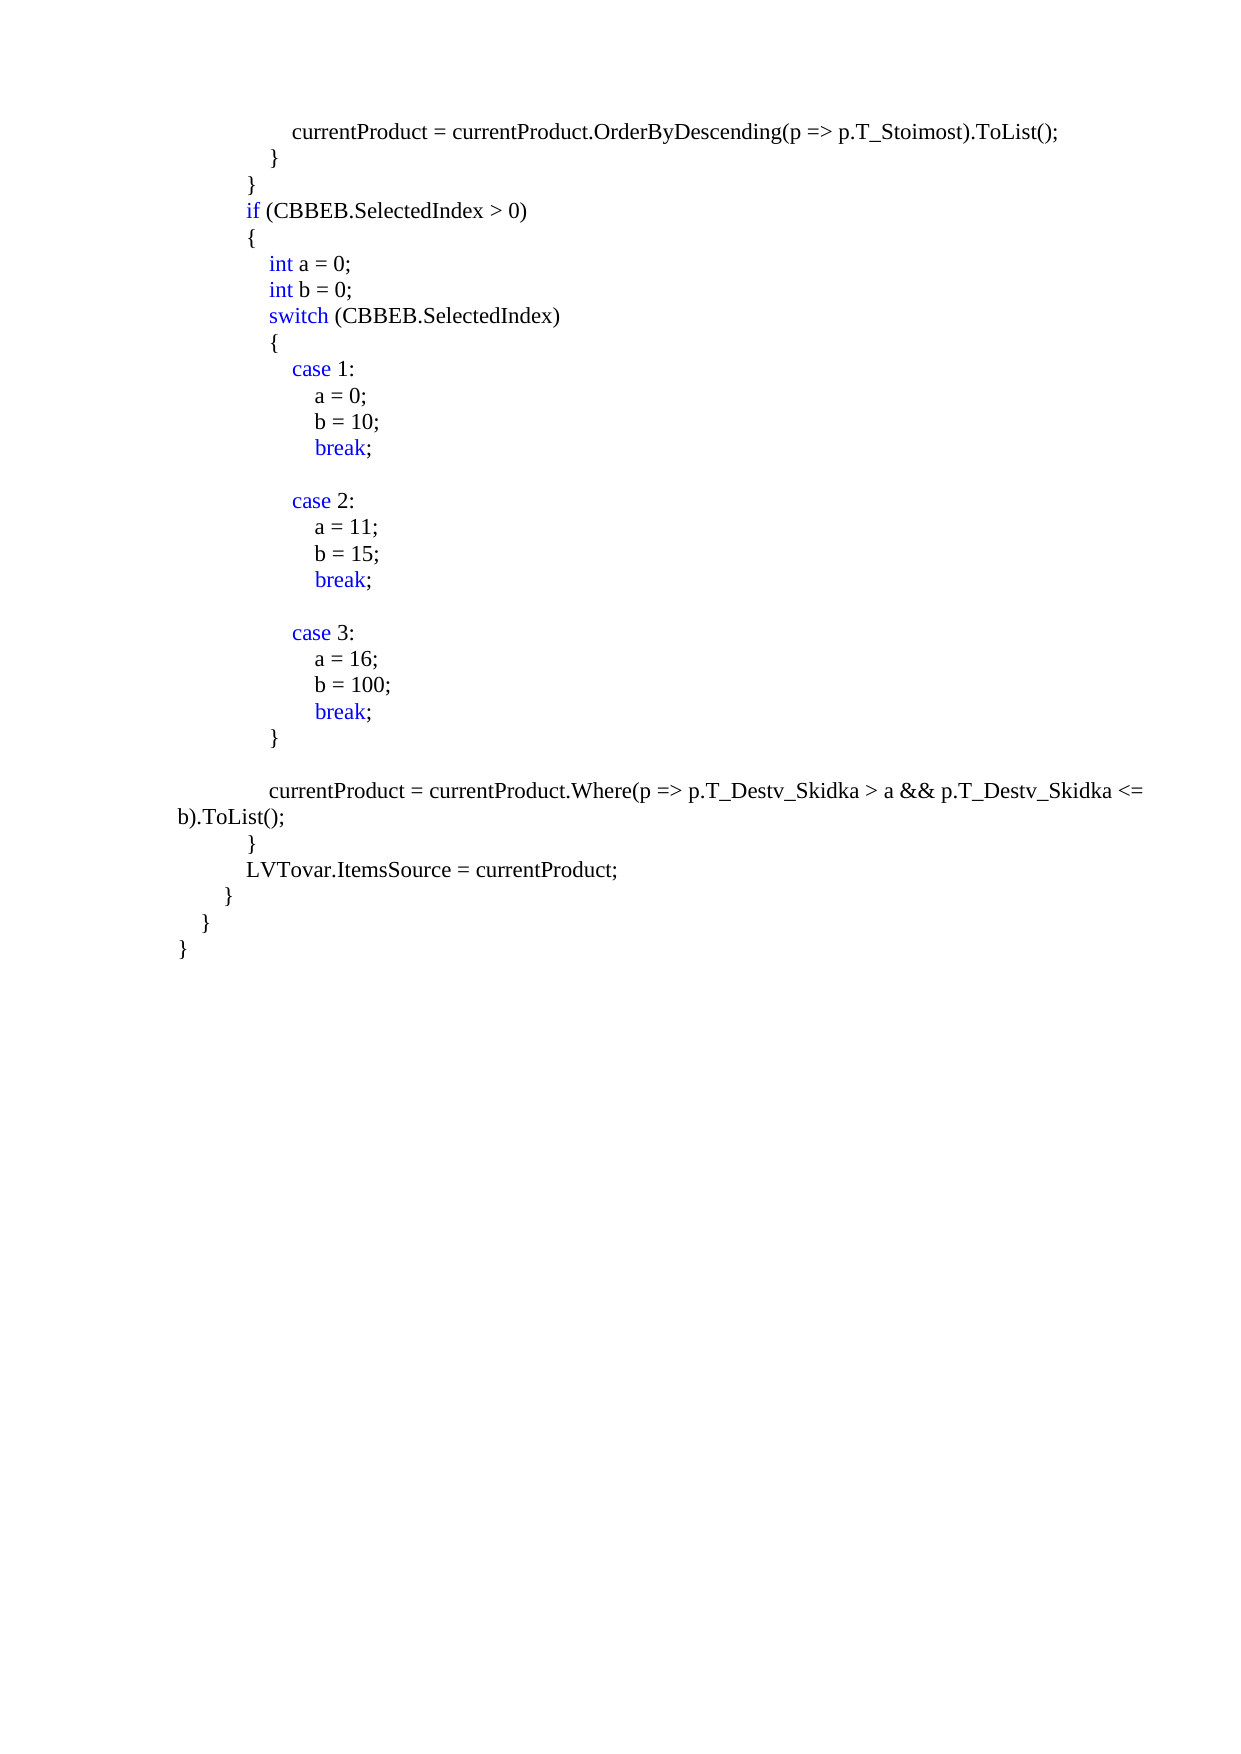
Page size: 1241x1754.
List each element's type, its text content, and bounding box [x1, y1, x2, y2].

text } [177, 144, 1152, 171]
text case 1: [177, 355, 1152, 382]
text int a = 0; [177, 250, 1152, 276]
text a = 11; [177, 513, 1152, 540]
text } [177, 830, 1152, 856]
text currentProduct = currentProduct.OrderByDescending(p => p.T_Stoimost).ToList(); [177, 118, 1152, 144]
text break; [177, 698, 1152, 724]
text b = 10; [177, 408, 1152, 434]
text break; [177, 566, 1152, 592]
text case 3: [177, 619, 1152, 645]
text break; [177, 434, 1152, 461]
text int b = 0; [177, 276, 1152, 303]
text { [177, 223, 1152, 250]
text if (CBBEB.SelectedIndex > 0) [177, 197, 1152, 223]
text LVTovar.ItemsSource = currentProduct; [177, 856, 1152, 882]
text case 2: [177, 487, 1152, 513]
text } [177, 909, 1152, 935]
text b = 100; [177, 672, 1152, 698]
text } [177, 935, 1152, 961]
text } [177, 882, 1152, 909]
text a = 0; [177, 382, 1152, 408]
text } [177, 724, 1152, 751]
text } [177, 171, 1152, 197]
text { [177, 329, 1152, 355]
text a = 16; [177, 645, 1152, 672]
text b = 15; [177, 540, 1152, 566]
text switch (CBBEB.SelectedIndex) [177, 303, 1152, 329]
text currentProduct = currentProduct.Where(p => p.T_Destv_Skidka > a && p.T_Destv_Skidka <= b).ToList(); [177, 777, 1152, 830]
